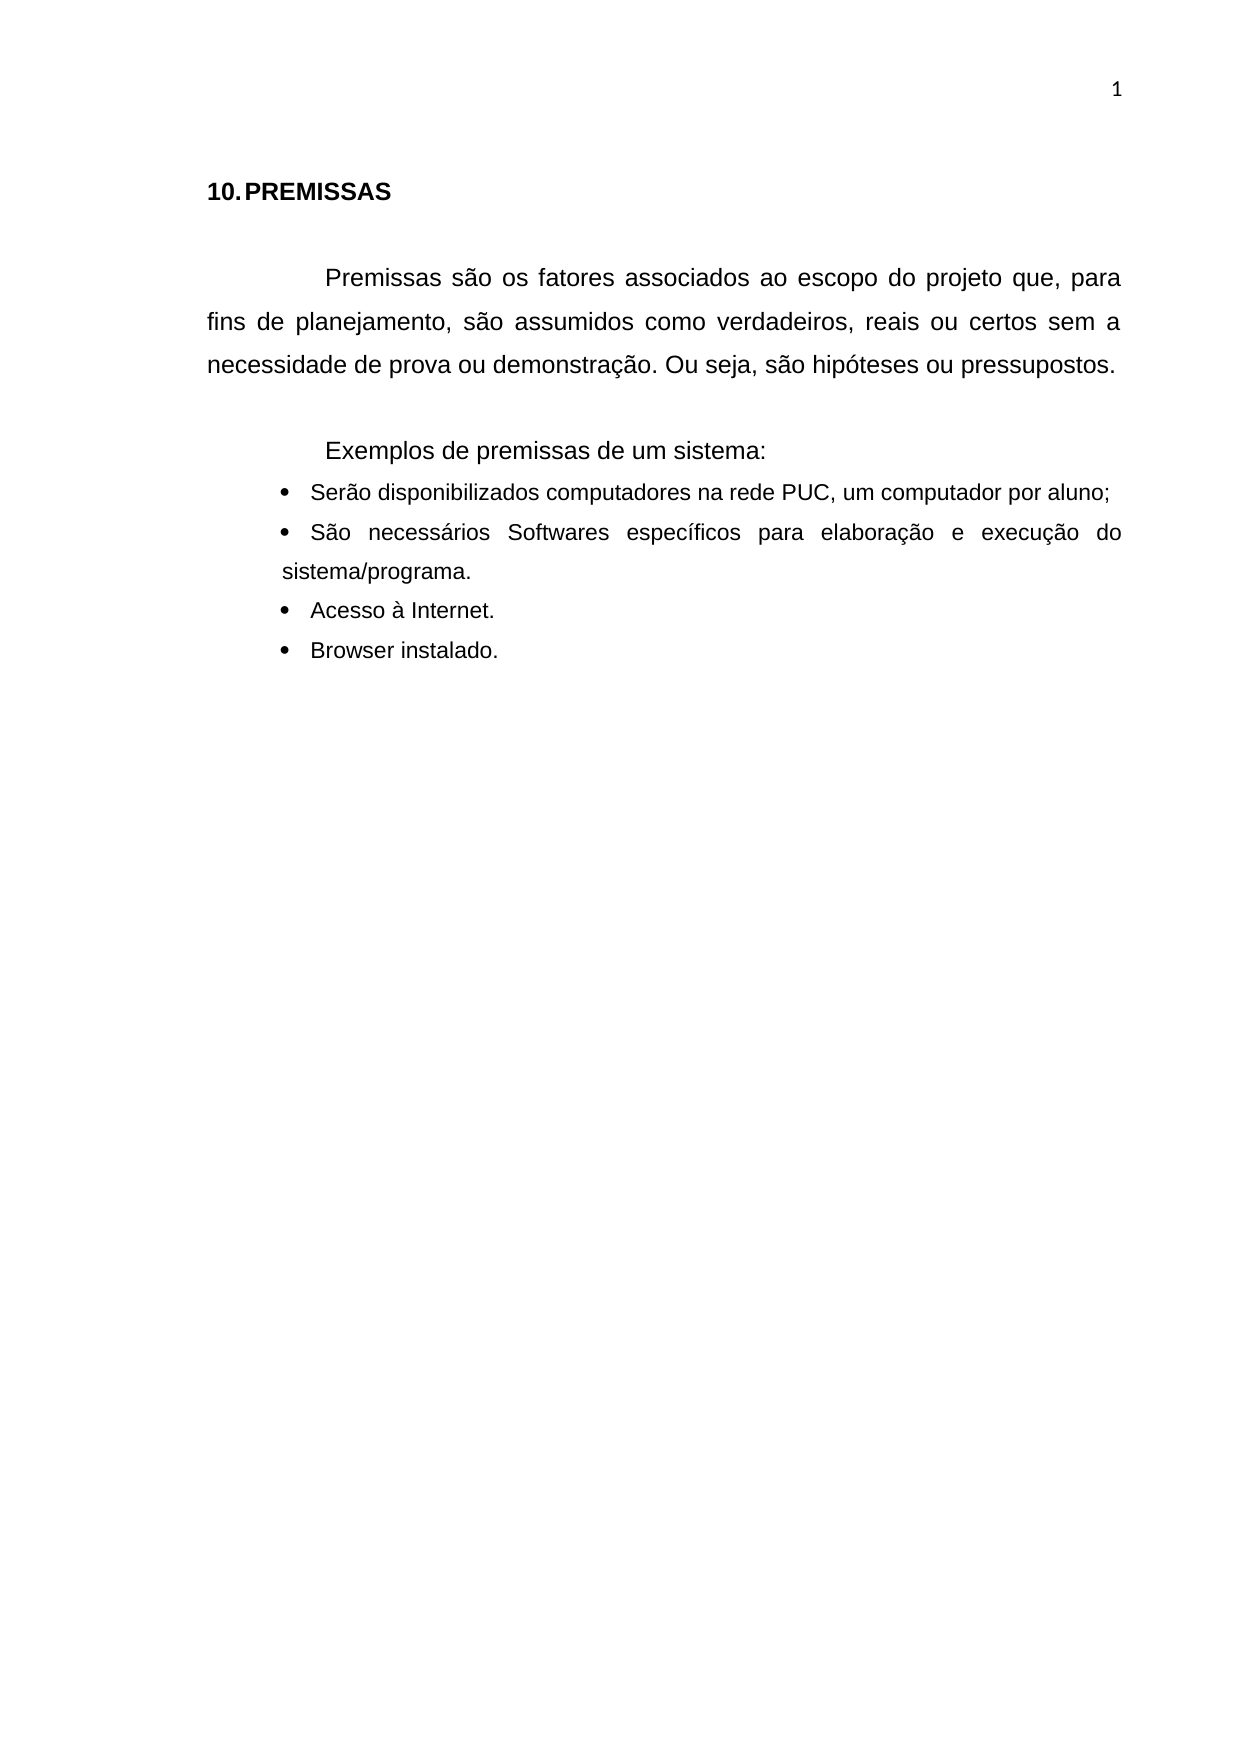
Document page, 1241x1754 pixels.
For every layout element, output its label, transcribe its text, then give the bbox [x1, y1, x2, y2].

text Premissas são os fatores associados ao escopo do projeto que, para fins de planejamento, são assumidos como verdadeiros, reais ou certos sem a necessidade de prova ou demonstração. Ou seja, são hipóteses ou pressupostos. [207, 263, 1122, 378]
list Acesso à Internet. [281, 597, 1122, 624]
text Exemplos de premissas de um sistema: [207, 436, 1122, 465]
list Browser instalado. [281, 637, 1122, 663]
subtitle PREMISSAS [207, 177, 1122, 206]
list São necessários Softwares específicos para elaboração e execução do sistema/programa. [281, 518, 1122, 584]
list Serão disponibilizados computadores na rede PUC, um computador por aluno; [281, 479, 1122, 505]
